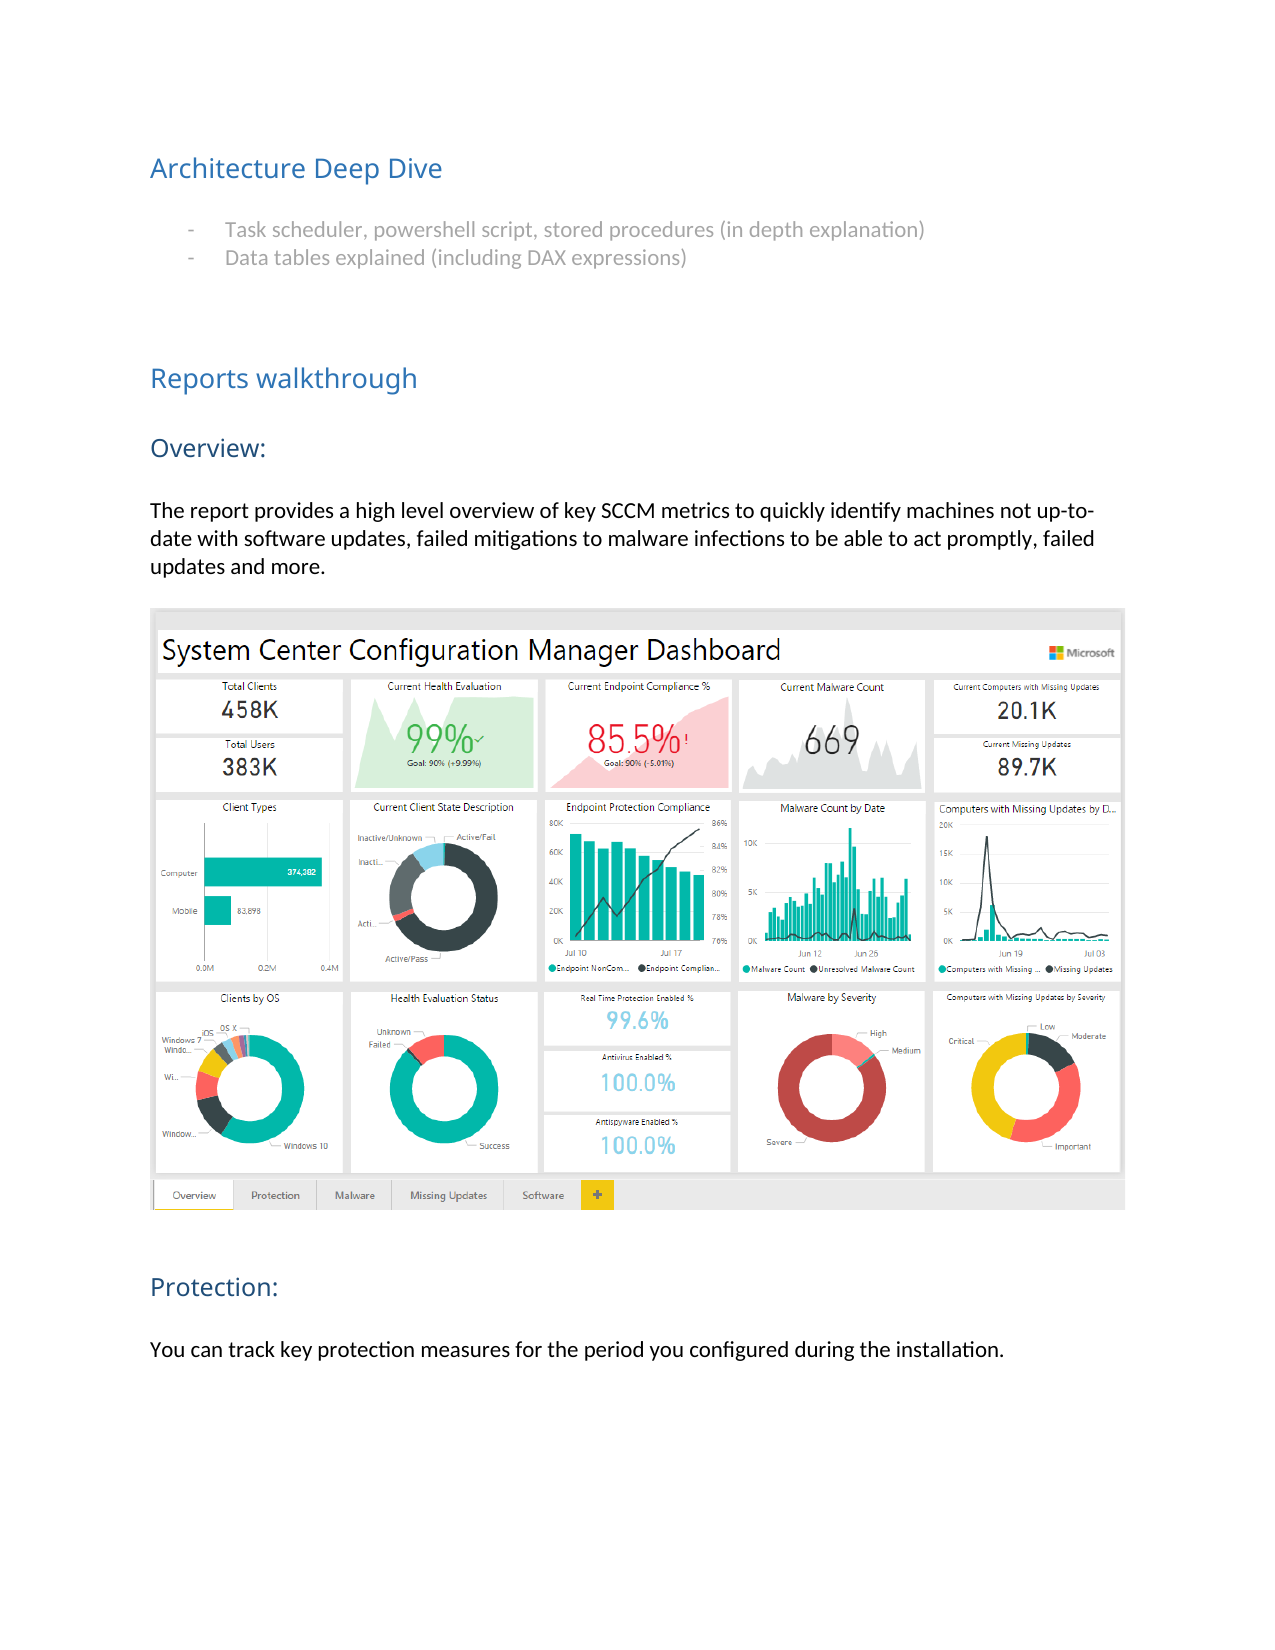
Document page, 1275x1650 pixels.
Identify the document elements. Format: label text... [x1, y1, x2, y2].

subtitle Overview: [150, 431, 1125, 465]
list Task scheduler, powershell script, stored procedures (in depth explanation) [187, 215, 1125, 243]
picture [150, 608, 1125, 1210]
text You can track key protection measures for the period you configured during the installation. [150, 1335, 1125, 1363]
subtitle Protection: [150, 1270, 1125, 1304]
text The report provides a high level overview of key SCCM metrics to quickly identify machines not up-to-date with software updates, failed mitigations to malware infections to be able to act promptly, failed updates and more. [150, 496, 1125, 580]
list Data tables explained (including DAX expressions) [187, 243, 1125, 271]
subtitle Architecture Deep Dive [150, 150, 1125, 187]
subtitle Reports walkthrough [150, 359, 1125, 396]
